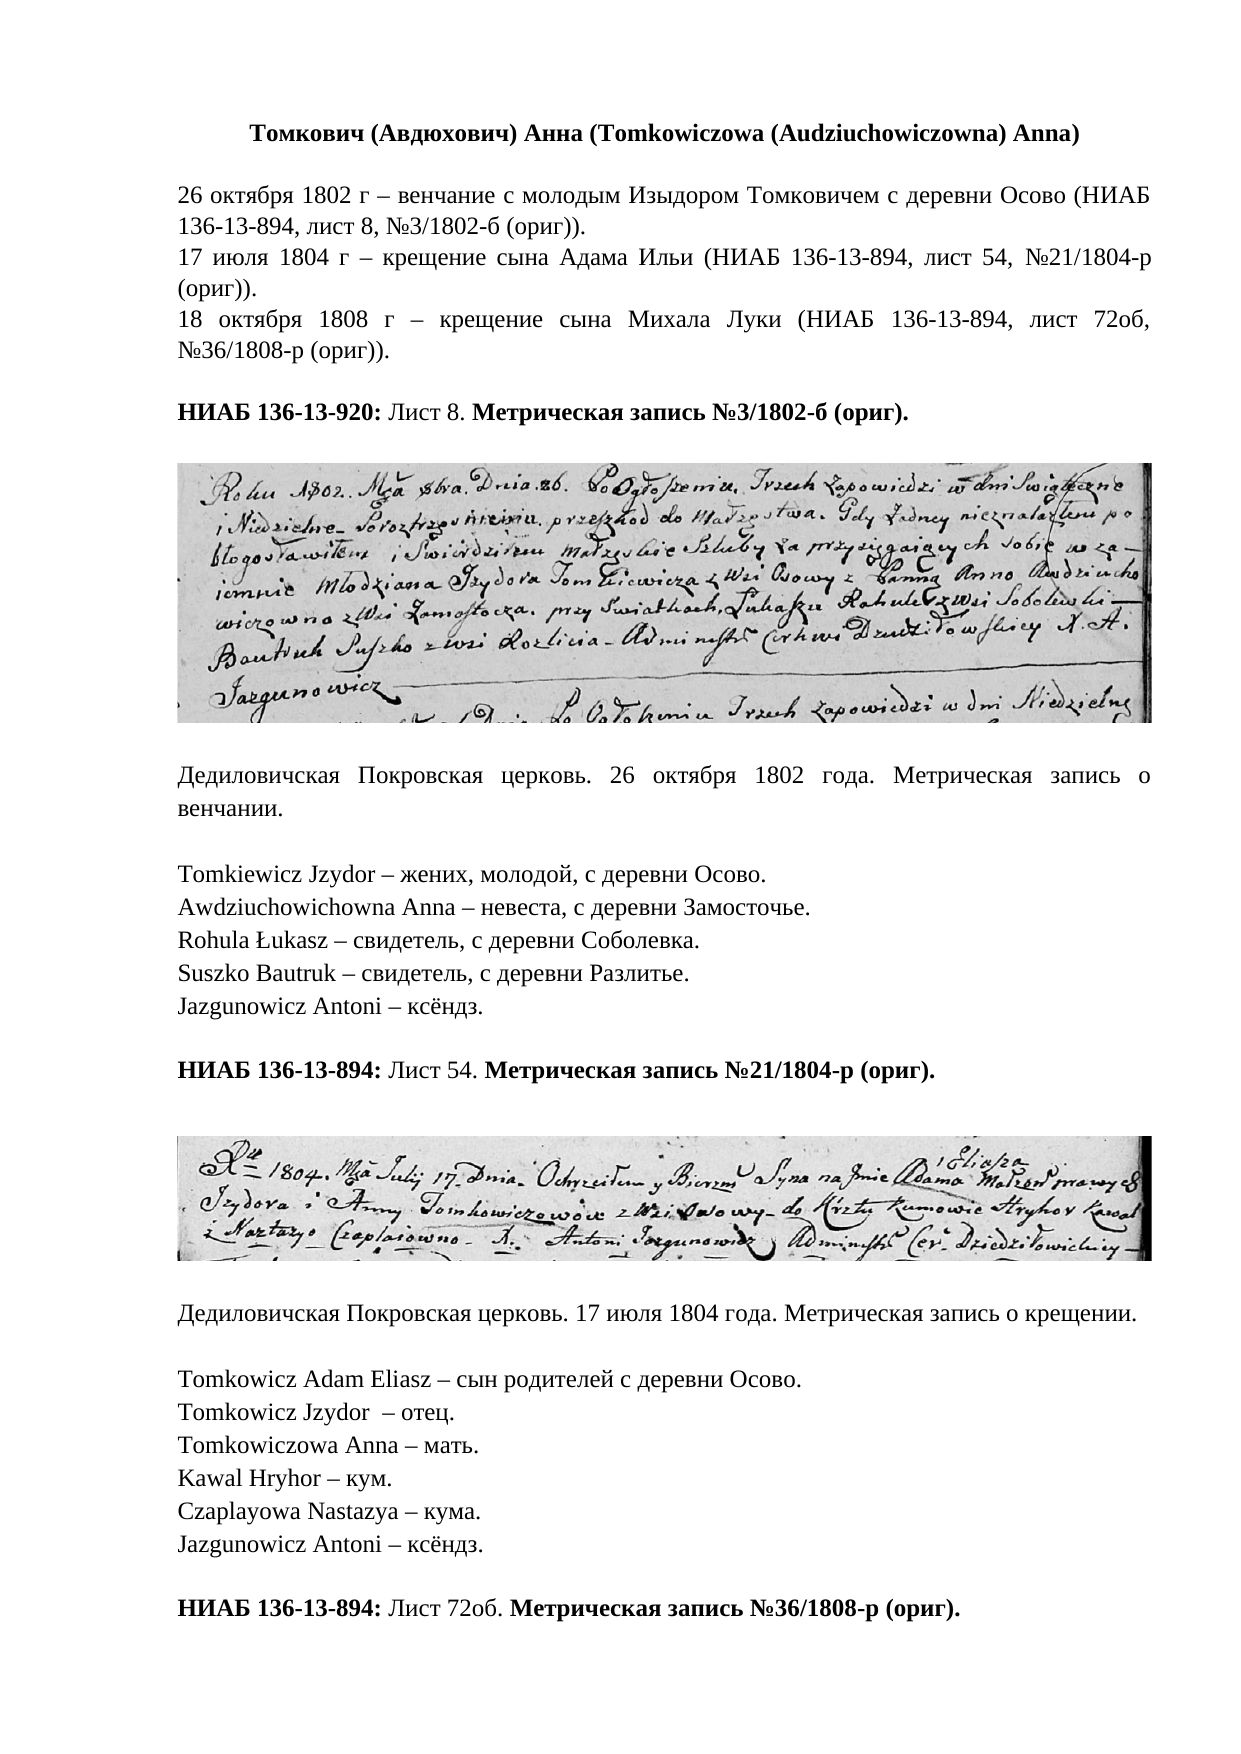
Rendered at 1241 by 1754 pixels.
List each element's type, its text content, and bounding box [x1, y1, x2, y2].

text Suszko Bautruk – свидетель, с деревни Разлитье. [177, 958, 1152, 987]
text Дедиловичская Покровская церковь. 26 октября 1802 года. Метрическая запись о венчании. [177, 760, 1152, 822]
text Томкович (Авдюхович) Анна (Tomkowiczowa (Audziuchowiczowna) Anna) [177, 118, 1152, 147]
text Rоhula Łukasz – свидетель, с деревни Соболевка. [177, 925, 1152, 954]
text Jazgunowicz Antoni – ксёндз. [177, 991, 1152, 1020]
text Jazgunowicz Antoni – ксёндз. [177, 1529, 1152, 1558]
text НИАБ 136-13-894: Лист 54. Метрическая запись №21/1804-р (ориг). [177, 1055, 1152, 1084]
text 18 октября 1808 г – крещение сына Михала Луки (НИАБ 136-13-894, лист 72об, №36/1808-р (ориг)). [177, 304, 1152, 364]
text Czaplayowa Nastazya – кума. [177, 1496, 1152, 1525]
text НИАБ 136-13-920: Лист 8. Метрическая запись №3/1802-б (ориг). [177, 397, 1152, 426]
text Tomkowiczowa Anna – мать. [177, 1430, 1152, 1459]
text Дедиловичская Покровская церковь. 17 июля 1804 года. Метрическая запись о крещении. [177, 1298, 1152, 1327]
text Tomkowicz Jzydor – отец. [177, 1397, 1152, 1426]
text Kawal Hryhor – кум. [177, 1463, 1152, 1492]
picture [177, 1136, 1152, 1261]
picture [177, 463, 1152, 723]
text Tomkiewicz Jzydor – жених, молодой, с деревни Осовo. [177, 859, 1152, 888]
text НИАБ 136-13-894: Лист 72об. Метрическая запись №36/1808-р (ориг). [177, 1593, 1152, 1622]
text Tomkowicz Adam Eliasz – сын родителей с деревни Осовo. [177, 1364, 1152, 1393]
text 26 октября 1802 г – венчание с молодым Изыдором Томковичем с деревни Осово (НИАБ 136-13-894, лист 8, №3/1802-б (ориг)). [177, 180, 1152, 240]
text Awdziuchowichowna Anna – невеста, с деревни Замосточье. [177, 892, 1152, 921]
text 17 июля 1804 г – крещение сына Адама Ильи (НИАБ 136-13-894, лист 54, №21/1804-р (ориг)). [177, 242, 1152, 302]
